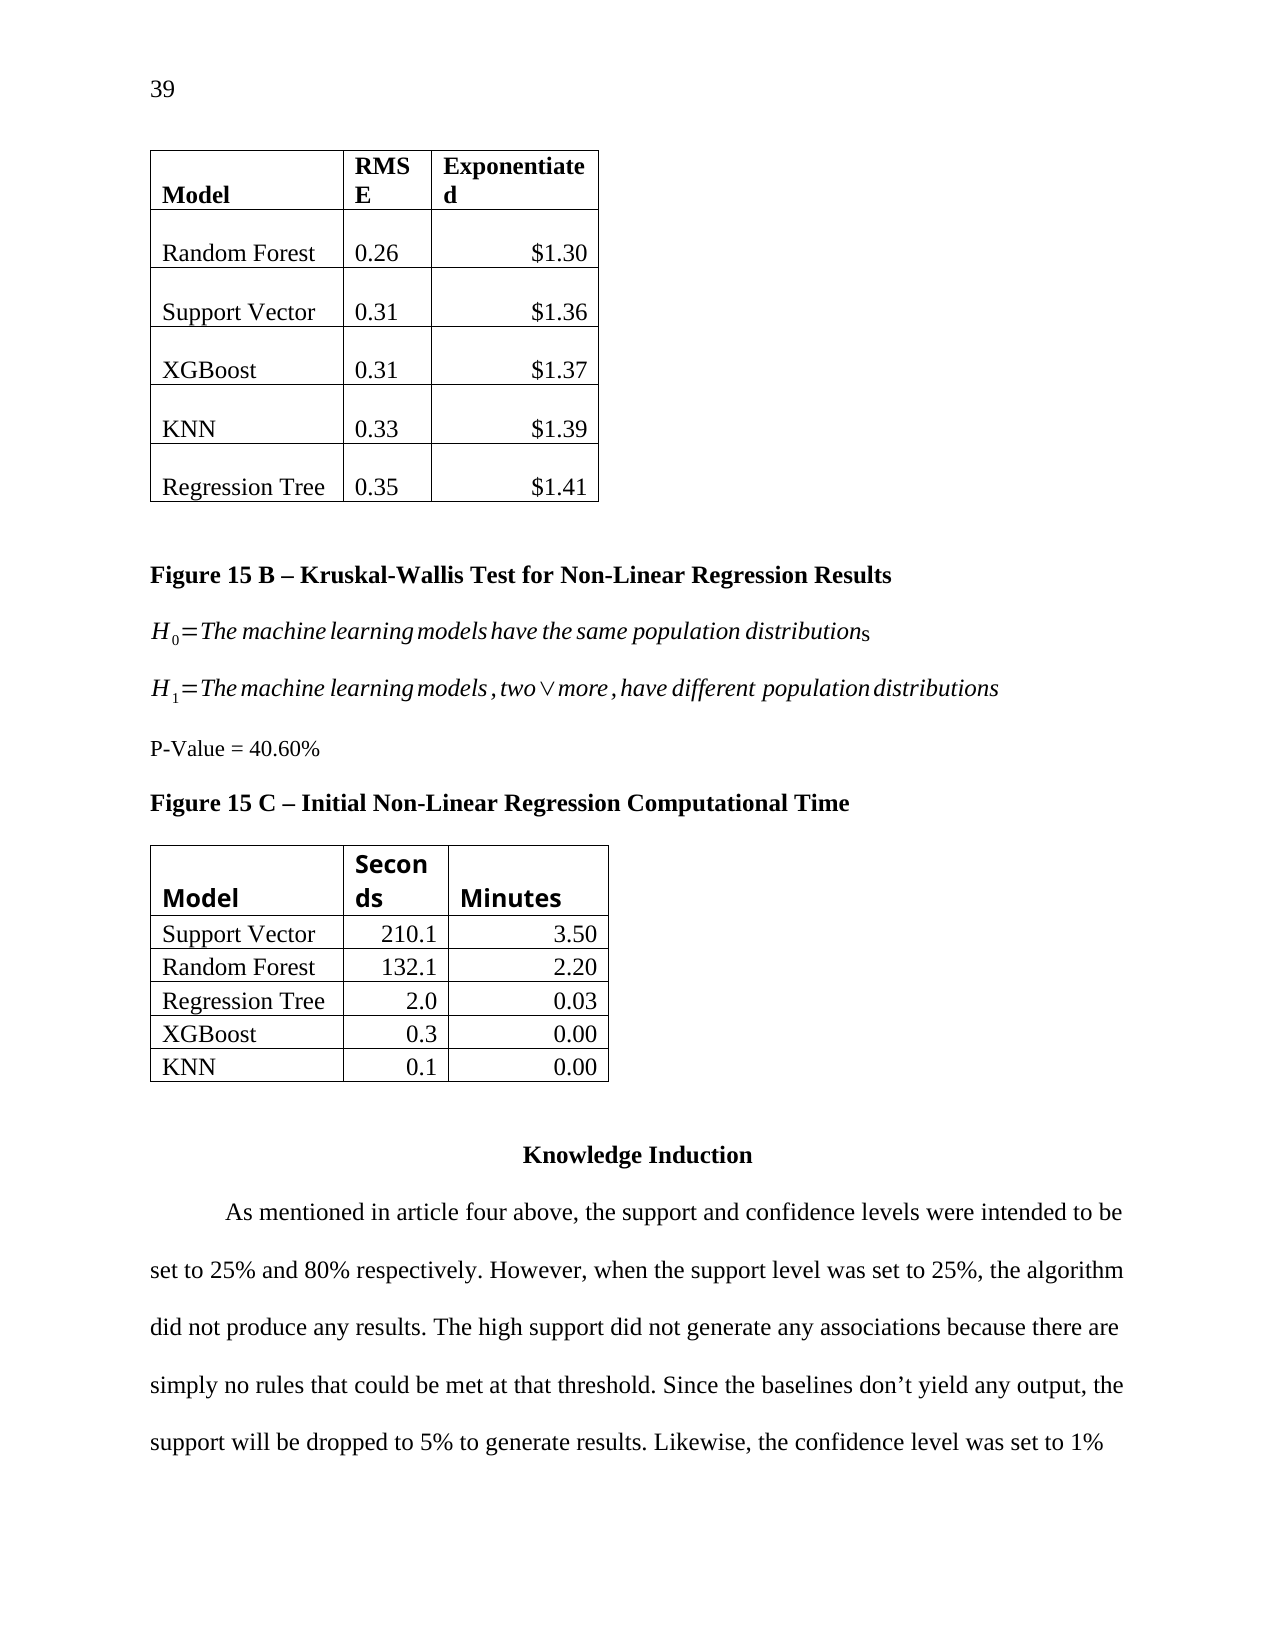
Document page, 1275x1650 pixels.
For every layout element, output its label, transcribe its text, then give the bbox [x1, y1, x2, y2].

text Figure 15 C – Initial Non-Linear Regression Computational Time [150, 788, 1125, 817]
table_cell 2.0 [344, 982, 448, 1014]
table_header Exponentiated [432, 151, 598, 208]
table_cell $1.39 [432, 385, 598, 443]
table_cell $1.30 [432, 210, 598, 267]
table_cell XGBoost [151, 327, 343, 384]
table_cell 0.00 [449, 1049, 608, 1081]
table_cell $1.41 [432, 444, 598, 501]
table_cell Support Vector [151, 916, 343, 948]
table_cell Regression Tree [151, 444, 343, 501]
table_header Model [151, 846, 343, 914]
text Figure 15 B – Kruskal-Wallis Test for Non-Linear Regression Results [150, 560, 1125, 588]
table_cell 210.1 [344, 916, 448, 948]
table_cell 0.31 [344, 327, 431, 384]
table_header Seconds [344, 846, 448, 914]
table_cell $1.36 [432, 268, 598, 326]
table_cell 0.03 [449, 982, 608, 1014]
table_cell 0.3 [344, 1016, 448, 1048]
table_cell Support Vector [151, 268, 343, 326]
table_header Minutes [449, 846, 608, 914]
table_cell 0.31 [344, 268, 431, 326]
table_cell KNN [151, 385, 343, 443]
subtitle Knowledge Induction [150, 1140, 1125, 1168]
table_cell 0.35 [344, 444, 431, 501]
table_cell Regression Tree [151, 982, 343, 1014]
text P-Value = 40.60% [150, 735, 1125, 761]
table_cell 0.1 [344, 1049, 448, 1081]
table_cell Random Forest [151, 210, 343, 267]
table_cell 132.1 [344, 949, 448, 981]
text s [150, 617, 1125, 649]
table_cell 0.00 [449, 1016, 608, 1048]
table_cell $1.37 [432, 327, 598, 384]
table_cell 0.26 [344, 210, 431, 267]
table_cell 0.33 [344, 385, 431, 443]
table_cell 2.20 [449, 949, 608, 981]
table_cell KNN [151, 1049, 343, 1081]
table_cell 3.50 [449, 916, 608, 948]
table_cell Random Forest [151, 949, 343, 981]
table_header Model [151, 151, 343, 208]
table_header RMSE [344, 151, 431, 208]
table_cell XGBoost [151, 1016, 343, 1048]
